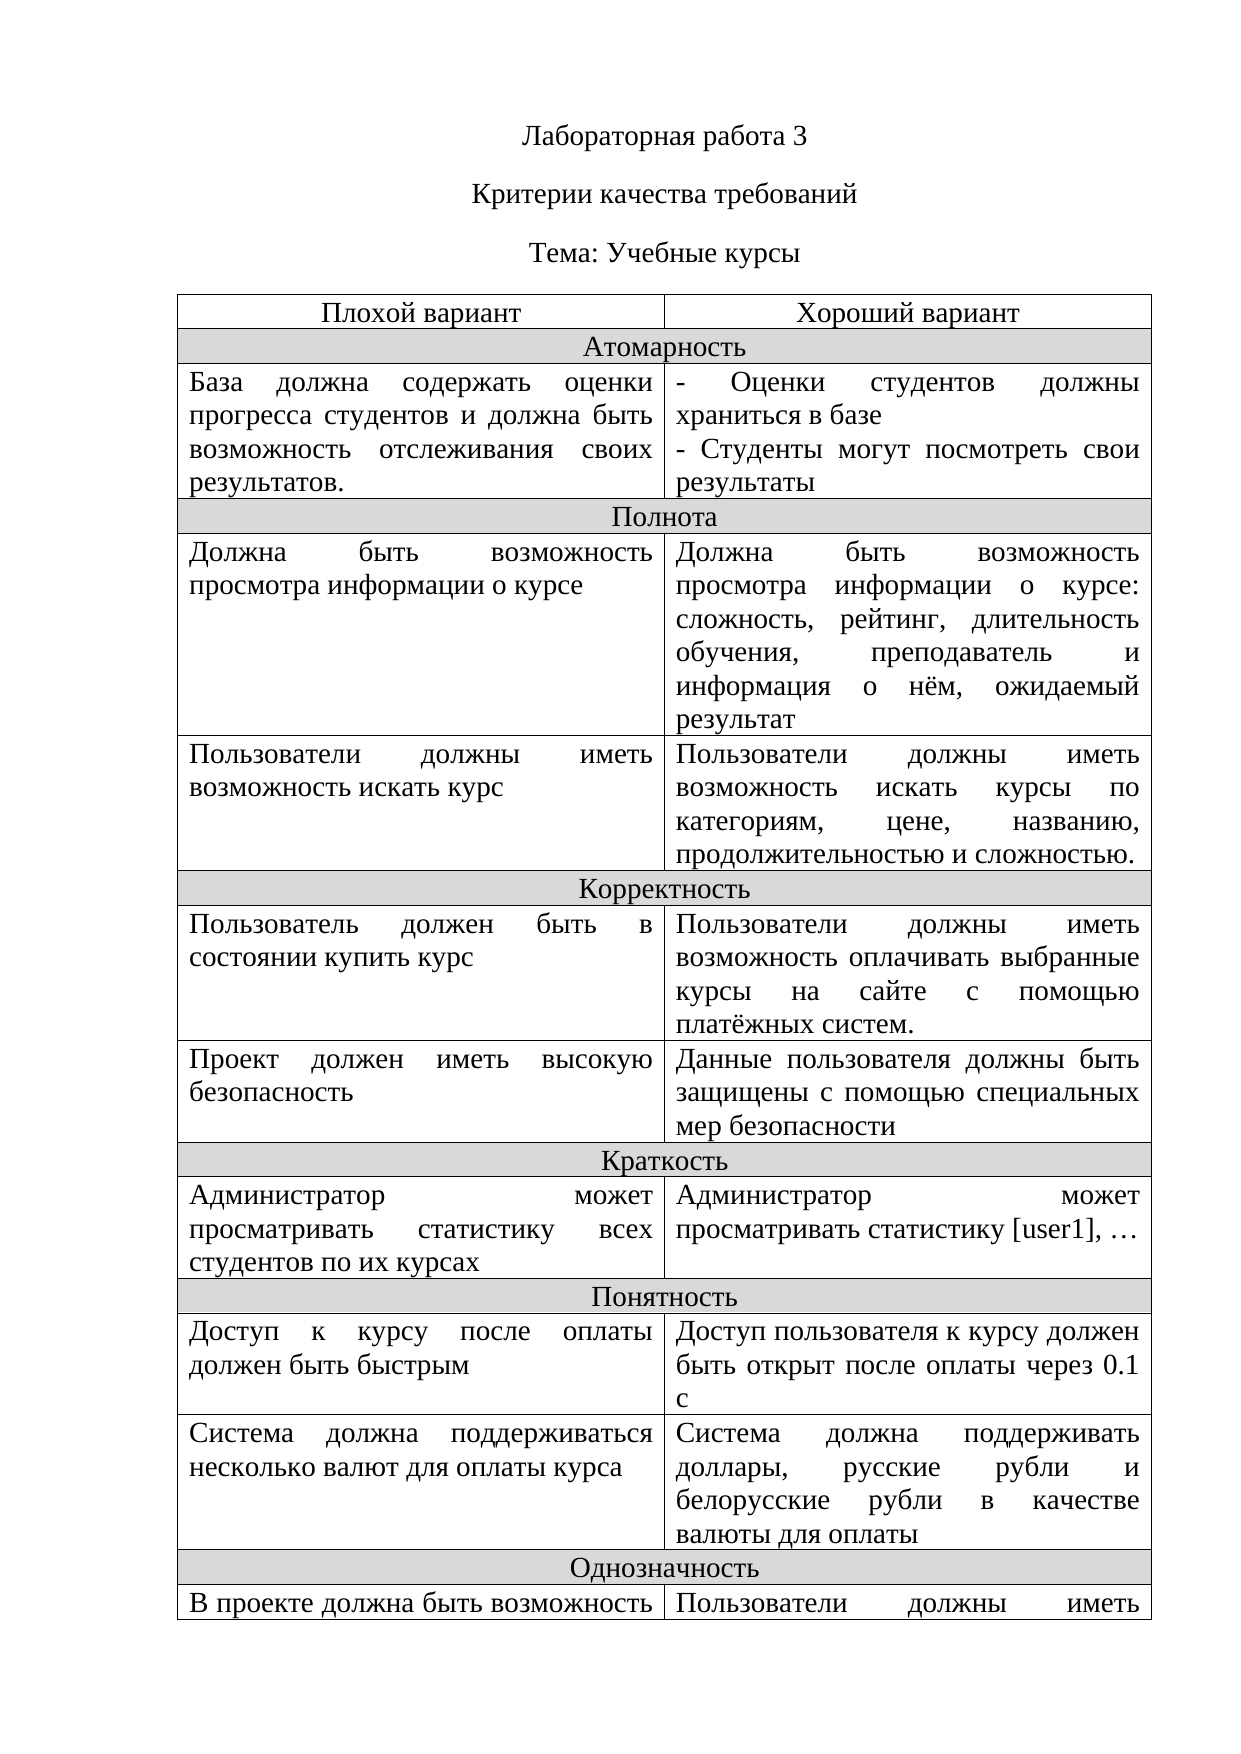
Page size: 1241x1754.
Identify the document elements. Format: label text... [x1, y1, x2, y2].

table_header Плохой вариант [178, 295, 664, 328]
table_header Хороший вариант [665, 295, 1151, 328]
table_cell Пользователь должен быть в состоянии купить курс [178, 906, 664, 1040]
table_cell Должна быть возможность просмотра информации о курсе: сложность, рейтинг, длительность обучения, преподаватель и информация о нём, ожидаемый результат [665, 534, 1151, 735]
table_cell Администратор может просматривать статистику [user1], … [665, 1177, 1151, 1278]
table_cell Однозначность [178, 1550, 1151, 1584]
table_cell Понятность [178, 1279, 1151, 1312]
table_cell Доступ к курсу после оплаты должен быть быстрым [178, 1314, 664, 1414]
table_cell База должна содержать оценки прогресса студентов и должна быть возможность отслеживания своих результатов. [178, 364, 664, 498]
text Критерии качества требований [177, 177, 1152, 210]
table_cell Пользователи должны иметь возможность оплачивать выбранные курсы на сайте с помощью платёжных систем. [665, 906, 1151, 1040]
table_cell - Оценки студентов должны храниться в базе - Студенты могут посмотреть свои результаты [665, 364, 1151, 498]
table_cell Система должна поддерживаться несколько валют для оплаты курса [178, 1415, 664, 1549]
table_cell Данные пользователя должны быть защищены с помощью специальных мер безопасности [665, 1041, 1151, 1142]
table_cell Пользователи должны иметь возможность искать курс [178, 736, 664, 870]
table_cell Администратор может просматривать статистику всех студентов по их курсах [178, 1177, 664, 1278]
table_cell Краткость [178, 1143, 1151, 1176]
table_cell Доступ пользователя к курсу должен быть открыт после оплаты через 0.1 с [665, 1314, 1151, 1414]
table_cell Система должна поддерживать доллары, русские рубли и белорусские рубли в качестве валюты для оплаты [665, 1415, 1151, 1549]
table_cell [665, 1585, 1151, 1618]
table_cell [178, 1585, 664, 1618]
table_cell Проект должен иметь высокую безопасность [178, 1041, 664, 1142]
table_cell Полнота [178, 499, 1151, 533]
table_cell Атомарность [178, 329, 1151, 363]
table_cell Пользователи должны иметь возможность искать курсы по категориям, цене, названию, продолжительностью и сложностью. [665, 736, 1151, 870]
table_cell Должна быть возможность просмотра информации о курсе [178, 534, 664, 735]
text Лабораторная работа 3 [177, 118, 1152, 152]
text Тема: Учебные курсы [177, 235, 1152, 269]
table_cell Корректность [178, 871, 1151, 905]
